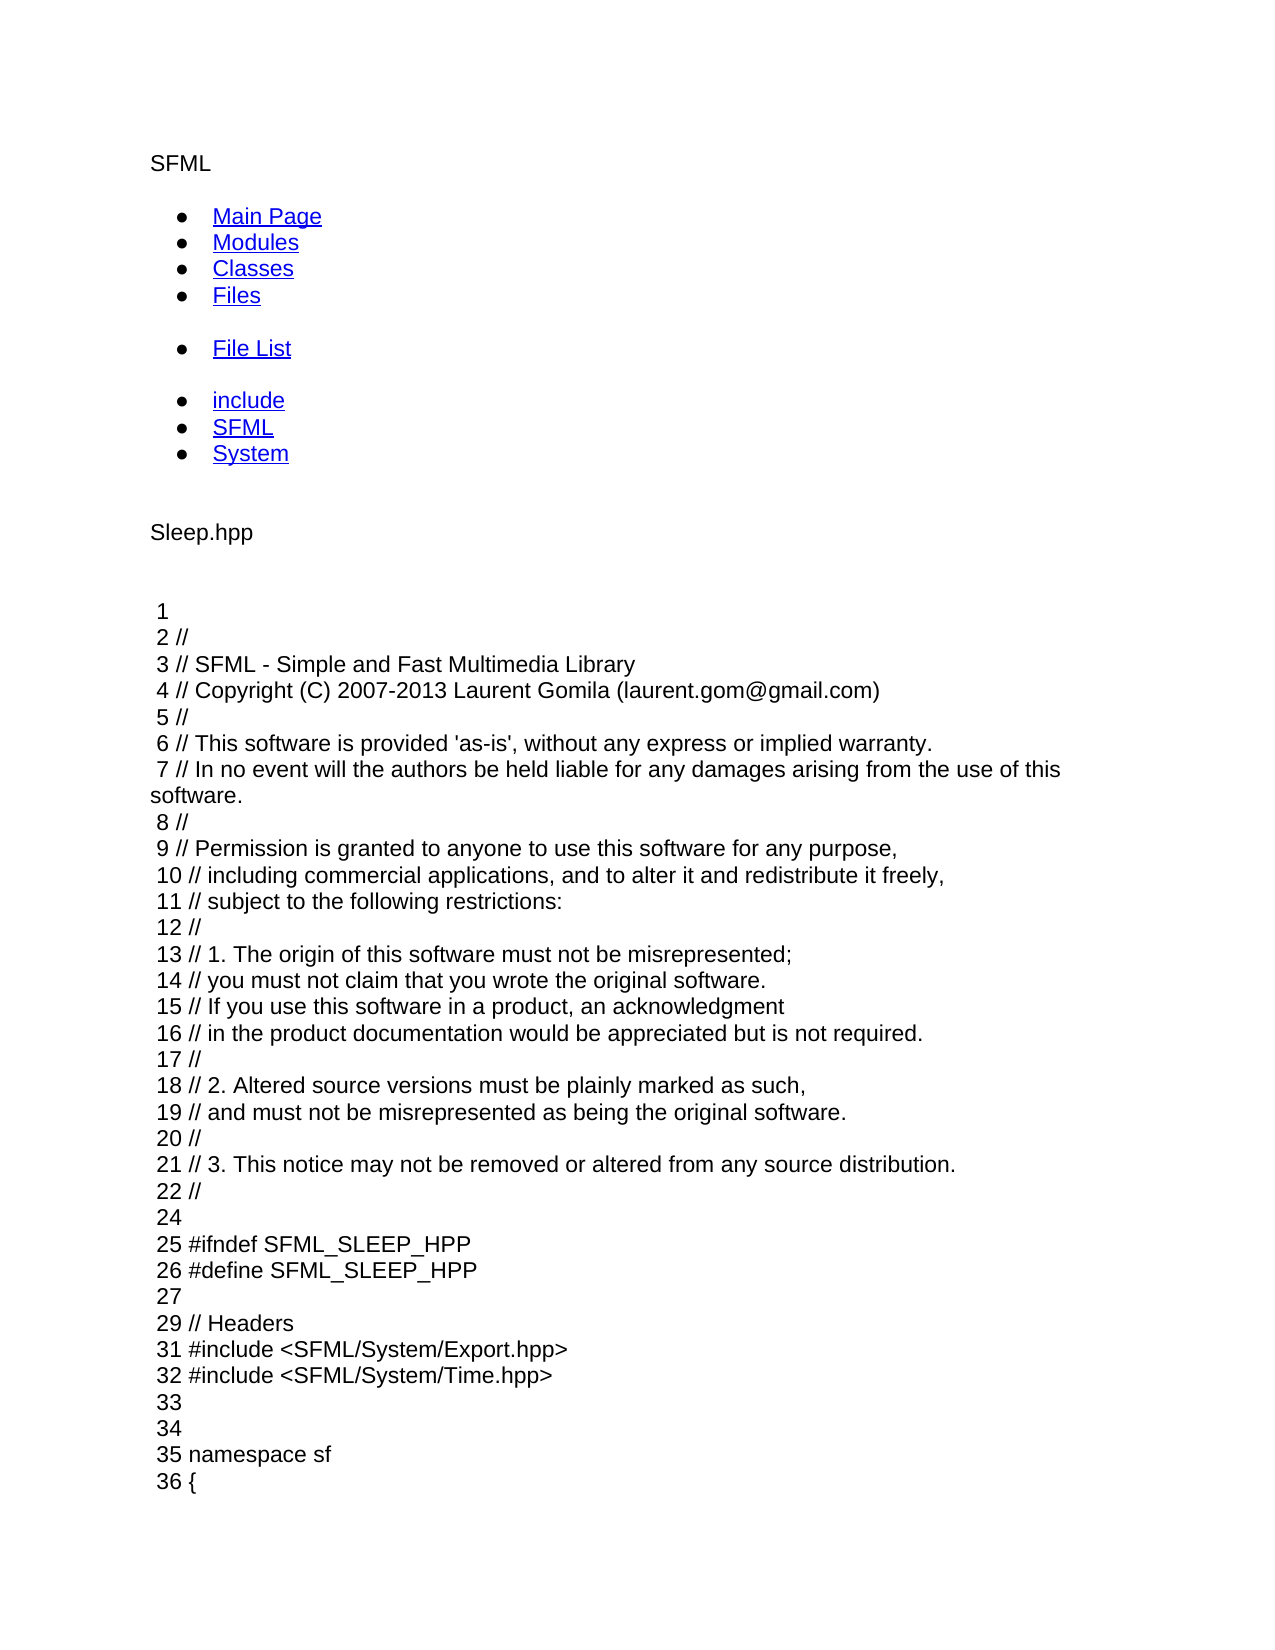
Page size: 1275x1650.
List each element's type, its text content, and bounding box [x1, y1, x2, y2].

text 19 // and must not be misrepresented as being the original software. [150, 1099, 1125, 1125]
text 22 // [150, 1178, 1125, 1204]
text 21 // 3. This notice may not be removed or altered from any source distribution. [150, 1151, 1125, 1178]
list Files [175, 282, 1125, 308]
text 29 // Headers [150, 1309, 1125, 1336]
text 31 #include <SFML/System/Export.hpp> [150, 1336, 1125, 1362]
text 1 [150, 598, 1125, 624]
list include [175, 387, 1125, 413]
text Sleep.hpp [150, 519, 1125, 545]
text 5 // [150, 703, 1125, 730]
text 4 // Copyright (C) 2007-2013 Laurent Gomila (laurent.gom@gmail.com) [150, 677, 1125, 703]
text 33 [150, 1389, 1125, 1415]
text 27 [150, 1283, 1125, 1309]
text 12 // [150, 914, 1125, 941]
list System [175, 440, 1125, 466]
text 35 namespace sf [150, 1441, 1125, 1468]
text 6 // This software is provided 'as-is', without any express or implied warranty. [150, 730, 1125, 756]
text 17 // [150, 1046, 1125, 1072]
text 25 #ifndef SFML_SLEEP_HPP [150, 1231, 1125, 1257]
list SFML [175, 413, 1125, 440]
text 11 // subject to the following restrictions: [150, 888, 1125, 914]
text 9 // Permission is granted to anyone to use this software for any purpose, [150, 835, 1125, 862]
text 26 #define SFML_SLEEP_HPP [150, 1257, 1125, 1283]
text 8 // [150, 809, 1125, 835]
text 2 // [150, 624, 1125, 651]
text 7 // In no event will the authors be held liable for any damages arising from the use of this software. [150, 756, 1125, 809]
text 24 [150, 1204, 1125, 1231]
list Modules [175, 229, 1125, 255]
text 15 // If you use this software in a product, an acknowledgment [150, 993, 1125, 1020]
text 20 // [150, 1125, 1125, 1151]
text 13 // 1. The origin of this software must not be misrepresented; [150, 941, 1125, 967]
list File List [175, 334, 1125, 361]
text 34 [150, 1415, 1125, 1441]
text 3 // SFML - Simple and Fast Multimedia Library [150, 651, 1125, 677]
text 32 #include <SFML/System/Time.hpp> [150, 1362, 1125, 1389]
text 18 // 2. Altered source versions must be plainly marked as such, [150, 1072, 1125, 1099]
text 14 // you must not claim that you wrote the original software. [150, 967, 1125, 993]
list Main Page [175, 203, 1125, 229]
text 36 { [150, 1468, 1125, 1494]
list Classes [175, 255, 1125, 282]
text SFML [150, 150, 1125, 176]
text 16 // in the product documentation would be appreciated but is not required. [150, 1020, 1125, 1046]
text 10 // including commercial applications, and to alter it and redistribute it freely, [150, 862, 1125, 888]
